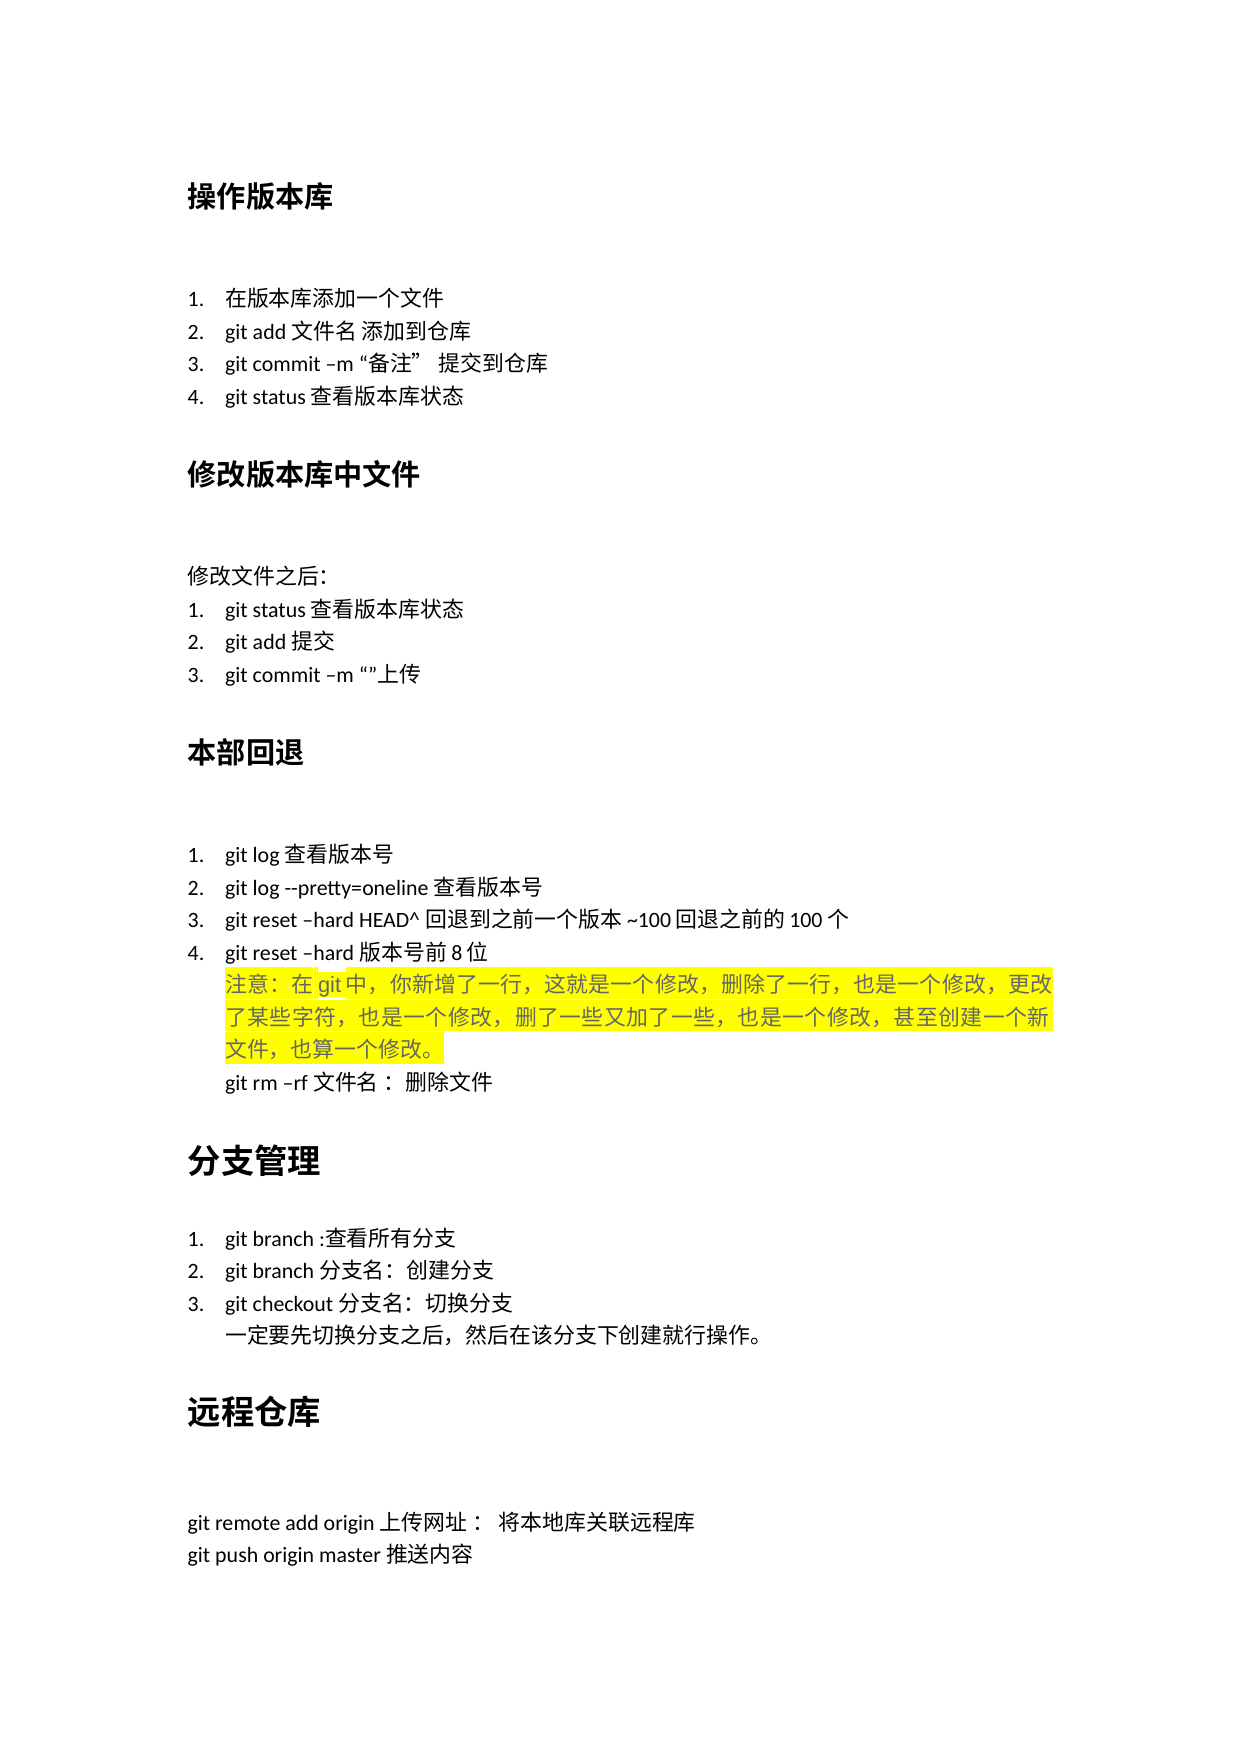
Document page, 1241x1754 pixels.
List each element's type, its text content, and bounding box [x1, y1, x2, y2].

list git status 查看版本库状态 [187, 378, 1053, 411]
list git branch 分支名：创建分支 [187, 1253, 1053, 1285]
list git commit –m “备注” 提交到仓库 [187, 346, 1053, 378]
list git rm –rf 文件名 ：删除文件 [225, 1064, 1053, 1097]
text 修改文件之后： [187, 559, 1053, 591]
list git add 文件名 添加到仓库 [187, 313, 1053, 346]
subtitle 操作版本库 [187, 162, 1053, 227]
list git reset –hard 版本号前8位 [187, 934, 1053, 967]
list git status 查看版本库状态 [187, 591, 1053, 624]
list git commit –m “”上传 [187, 656, 1053, 689]
list git checkout 分支名：切换分支 [187, 1285, 1053, 1318]
text git push origin master 推送内容 [187, 1537, 1053, 1569]
list git add 提交 [187, 624, 1053, 656]
list 注意：在git中，你新增了一行，这就是一个修改，删除了一行，也是一个修改，更改了某些字符，也是一个修改，删了一些又加了一些，也是一个修改，甚至创建一个新文件，也算一个修改。 [225, 1031, 1053, 1064]
subtitle 分支管理 [187, 1126, 1053, 1191]
subtitle 本部回退 [187, 718, 1053, 783]
list git log --pretty=oneline 查看版本号 [187, 869, 1053, 902]
subtitle 修改版本库中文件 [187, 440, 1053, 505]
list git reset –hard HEAD^ 回退到之前一个版本 ~100回退之前的100个 [187, 902, 1053, 934]
text git remote add origin 上传网址 ： 将本地库关联远程库 [187, 1504, 1053, 1537]
list git branch :查看所有分支 [187, 1220, 1053, 1253]
list git log 查看版本号 [187, 837, 1053, 869]
list 一定要先切换分支之后，然后在该分支下创建就行操作。 [225, 1318, 1053, 1350]
list 在版本库添加一个文件 [187, 281, 1053, 313]
subtitle 远程仓库 [187, 1377, 1053, 1442]
list 注意：在git中，你新增了一行，这就是一个修改，删除了一行，也是一个修改，更改了某些字符，也是一个修改，删了一些又加了一些，也是一个修改，甚至创建一个新文件，也算一个修改。 [225, 967, 1053, 1000]
